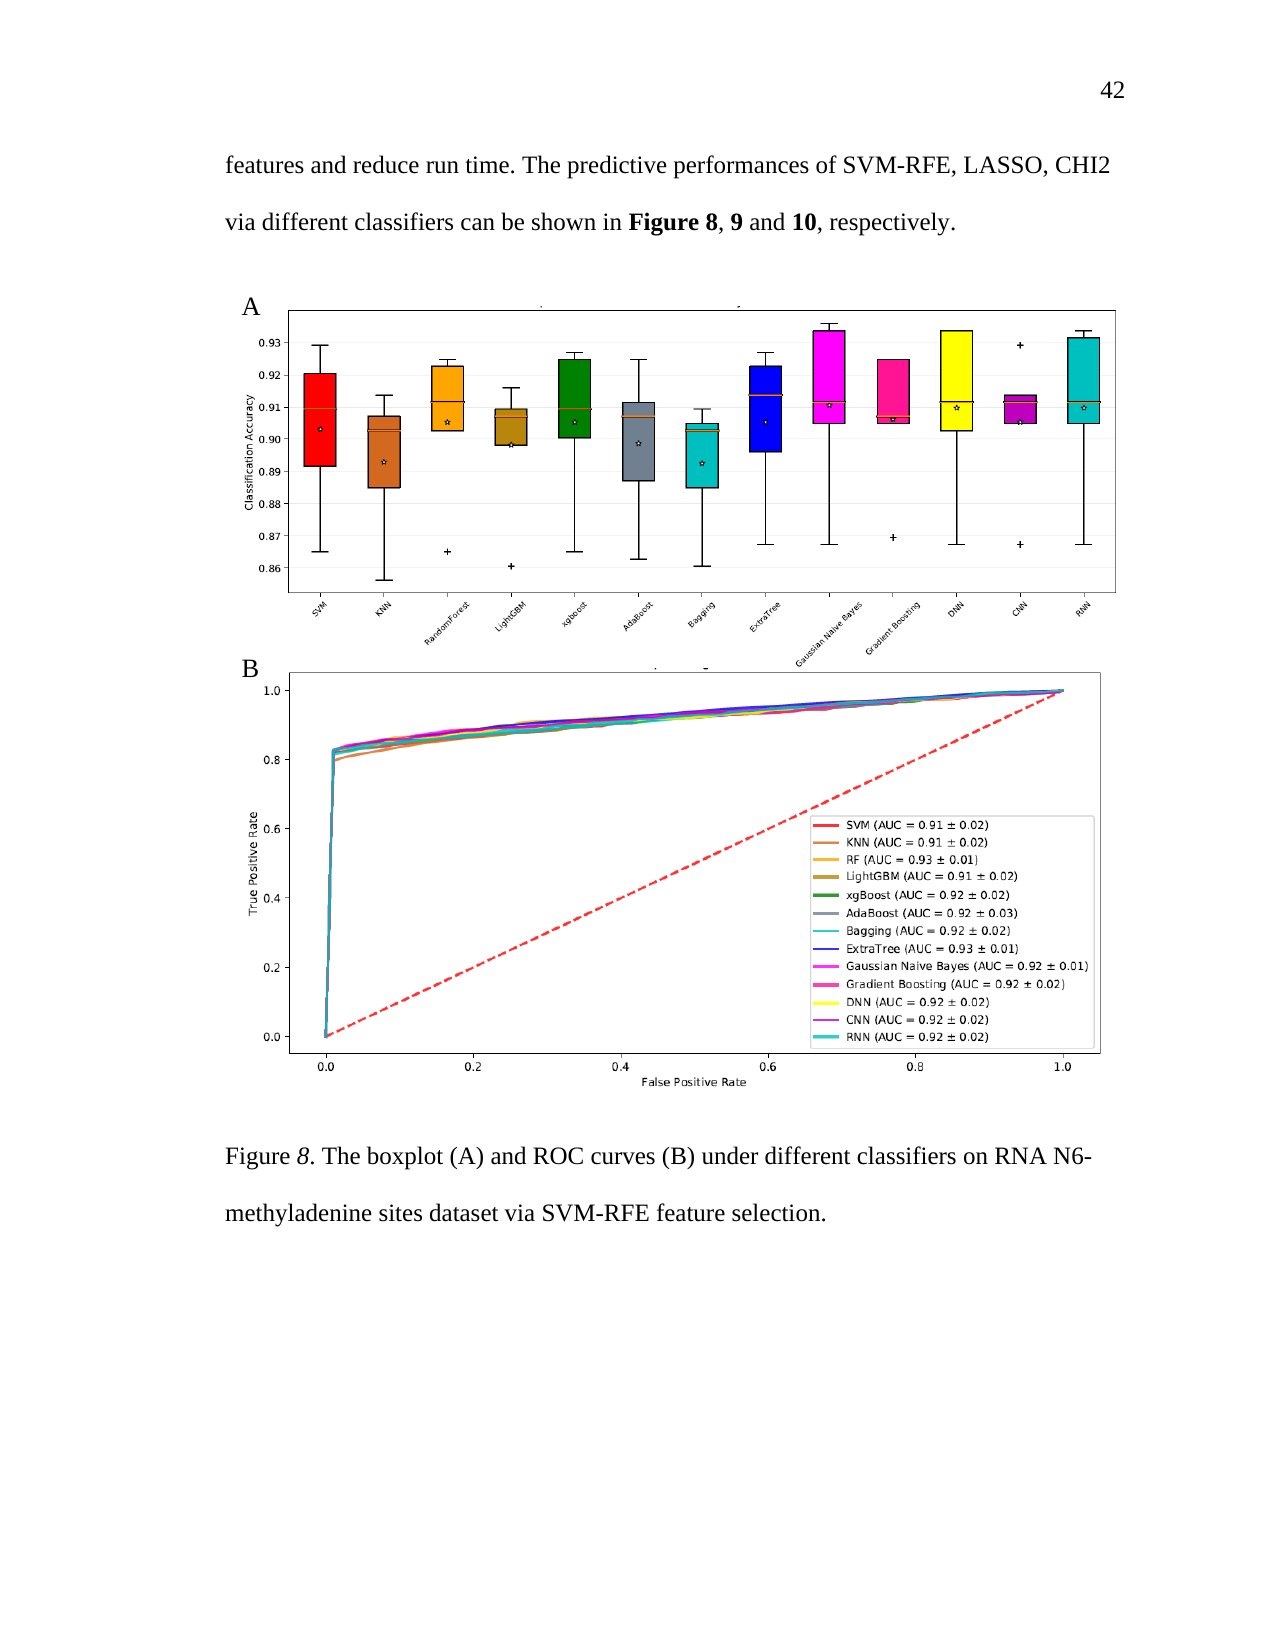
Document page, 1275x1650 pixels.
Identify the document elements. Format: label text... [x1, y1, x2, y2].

text Figure 8. The boxplot (A) and ROC curves (B) under different classifiers on RNA N6-methyladenine sites dataset via SVM-RFE feature selection. [225, 1141, 1125, 1227]
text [225, 150, 1125, 236]
